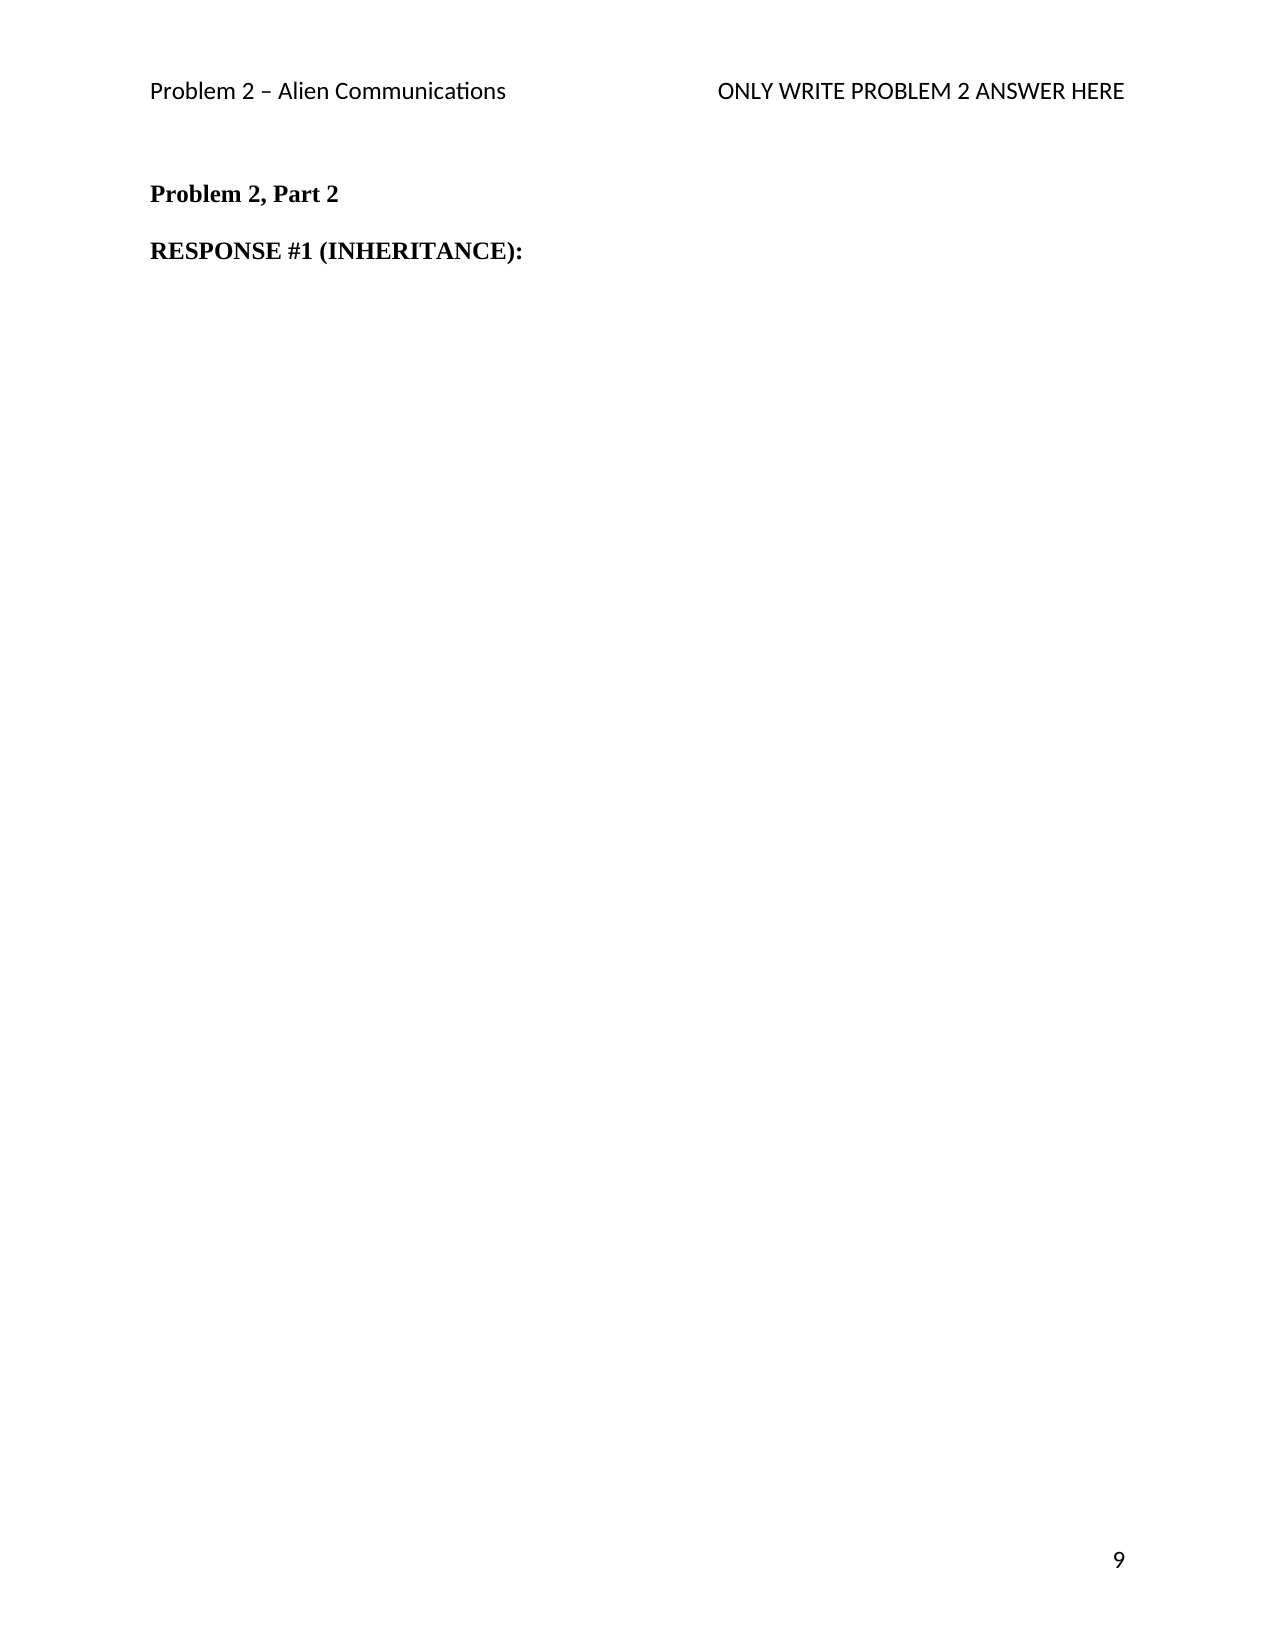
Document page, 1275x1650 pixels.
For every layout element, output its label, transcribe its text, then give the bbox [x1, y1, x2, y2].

text RESPONSE #1 (INHERITANCE): [150, 236, 1125, 265]
text Problem 2, Part 2 [150, 179, 1125, 207]
